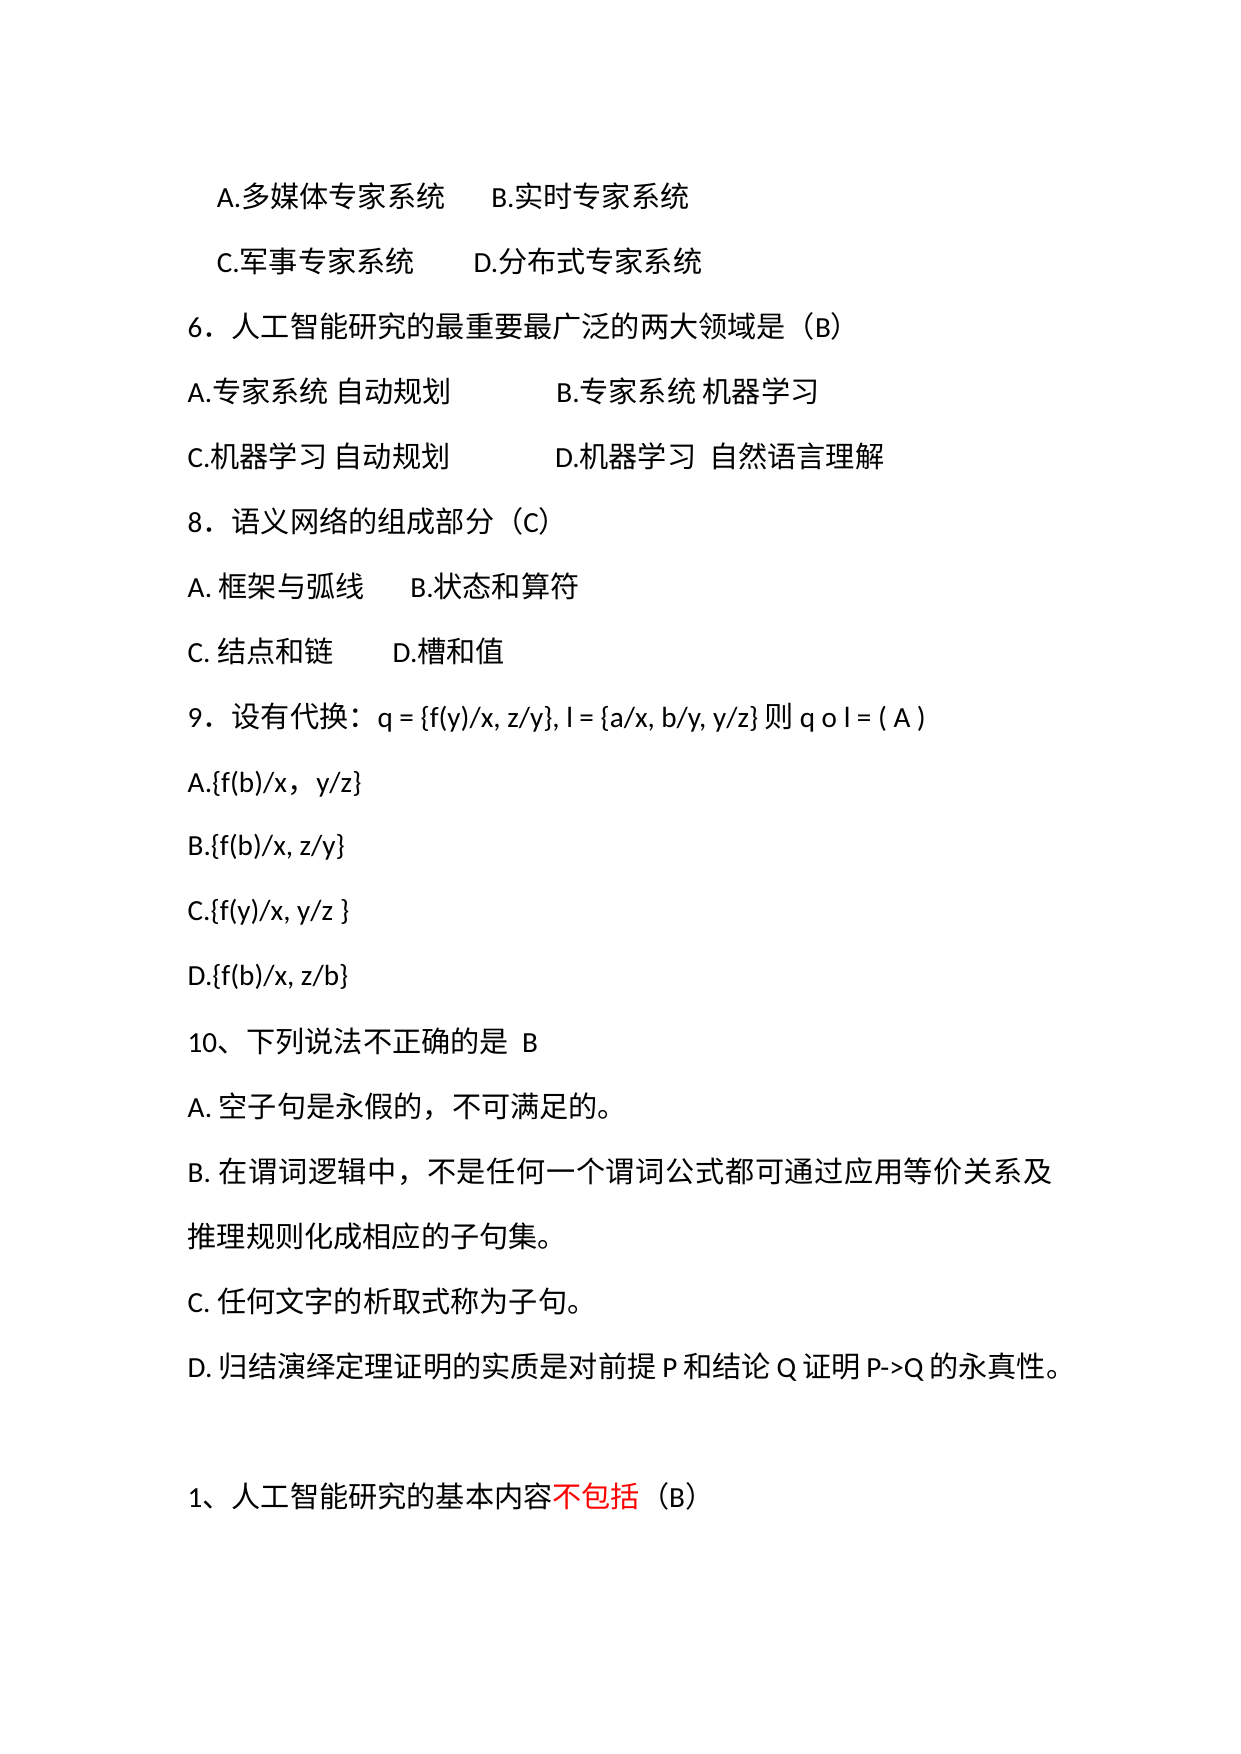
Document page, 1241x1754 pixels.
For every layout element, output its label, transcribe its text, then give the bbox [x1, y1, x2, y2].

text 6．人工智能研究的最重要最广泛的两大领域是（B） [187, 292, 1053, 357]
text C. 任何文字的析取式称为子句。 [187, 1267, 1053, 1332]
text A. 空子句是永假的，不可满足的。 [187, 1072, 1053, 1137]
text 1、人工智能研究的基本内容不包括（B） [187, 1462, 1053, 1527]
text 9．设有代换：q = {f(y)/x, z/y}, l = {a/x, b/y, y/z} 则q o l = ( A ) [187, 682, 1053, 747]
text A. 框架与弧线 B.状态和算符 [187, 552, 1053, 617]
text D. 归结演绎定理证明的实质是对前提P和结论Q证明P->Q的永真性。 [187, 1332, 1053, 1397]
text C.机器学习 自动规划 D.机器学习 自然语言理解 [187, 422, 1053, 487]
text C.军事专家系统 D.分布式专家系统 [187, 227, 1053, 292]
text 8．语义网络的组成部分（C） [187, 487, 1053, 552]
text B. 在谓词逻辑中，不是任何一个谓词公式都可通过应用等价关系及推理规则化成相应的子句集。 [187, 1137, 1053, 1267]
text A.{f(b)/x，y/z} B.{f(b)/x, z/y} C.{f(y)/x, y/z } D.{f(b)/x, z/b} 10、下列说法不正确的是 B [187, 747, 1053, 1072]
text A.多媒体专家系统 B.实时专家系统 [187, 162, 1053, 227]
list 专家系统 自动规划 B.专家系统 机器学习 [187, 357, 1053, 422]
text C. 结点和链 D.槽和值 [187, 617, 1053, 682]
